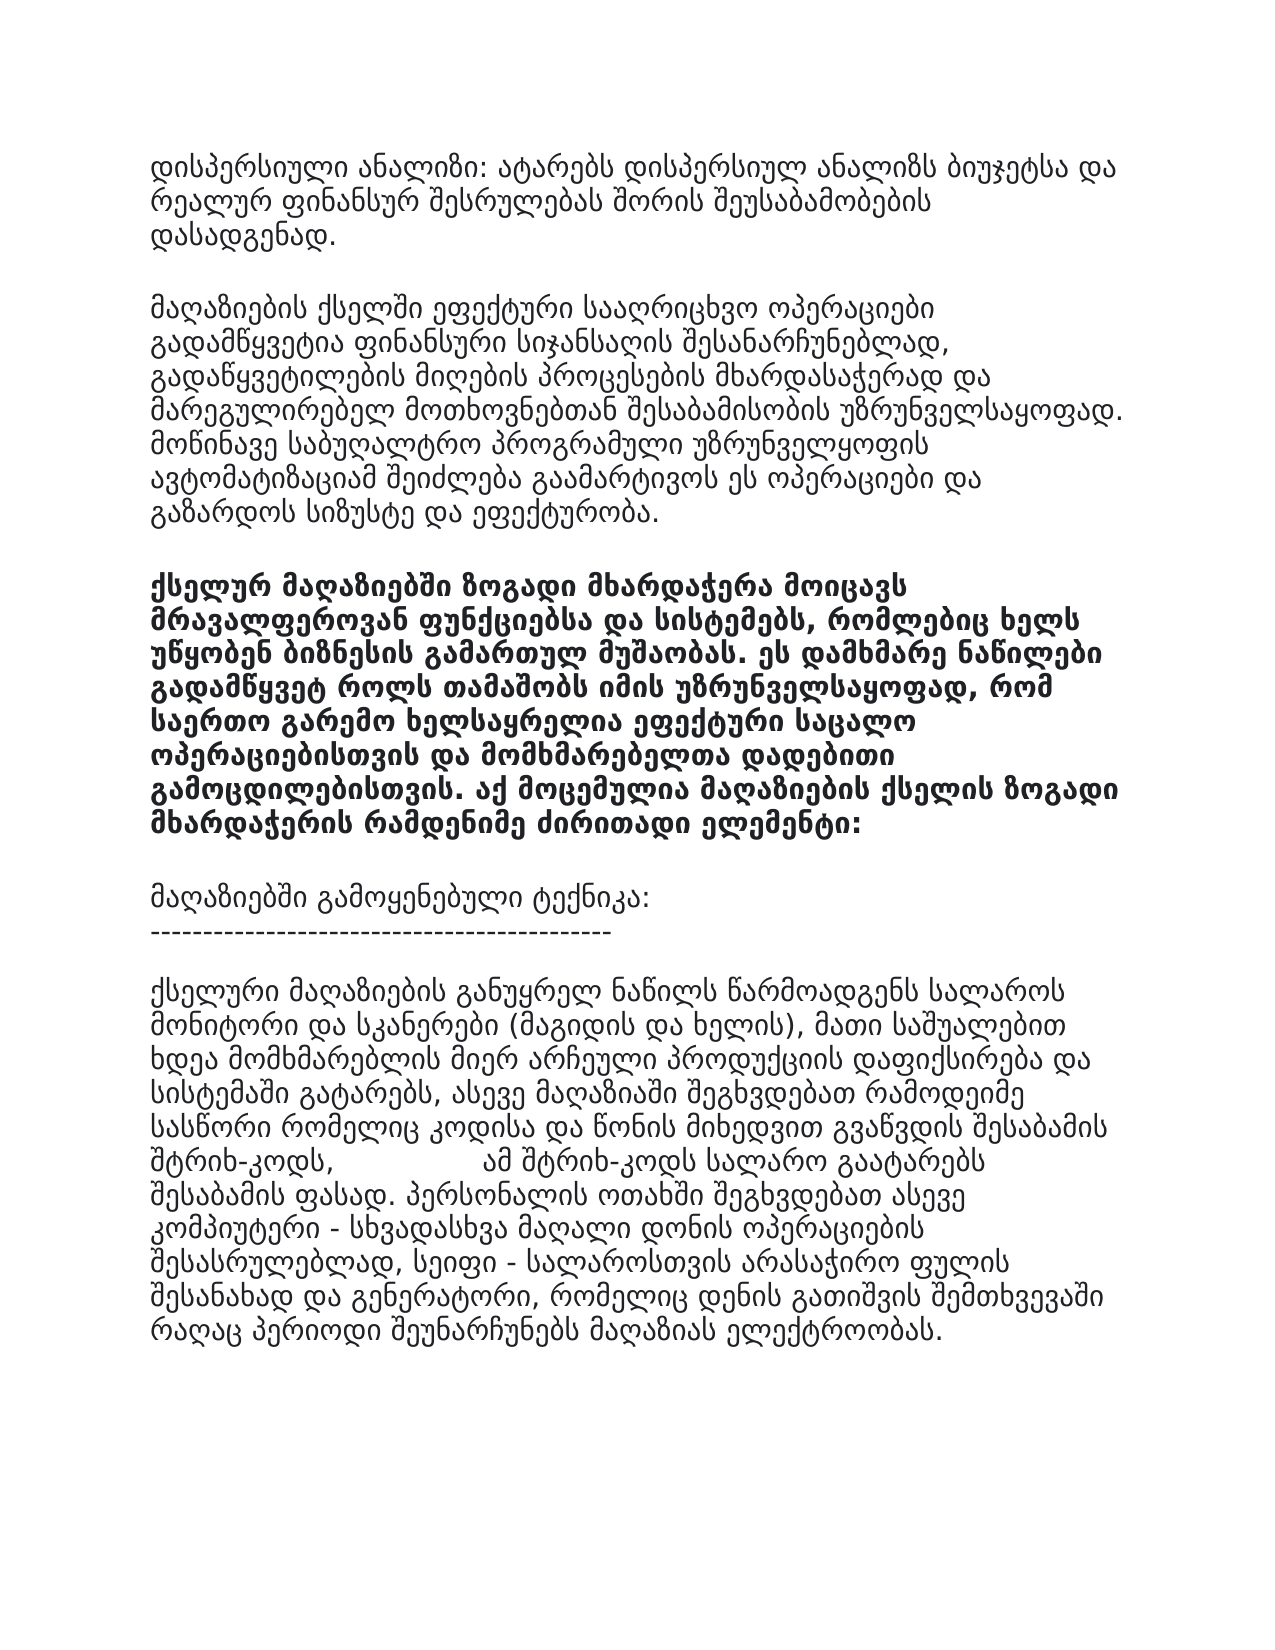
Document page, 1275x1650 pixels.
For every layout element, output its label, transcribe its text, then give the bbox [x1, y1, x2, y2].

text ქსელურ მაღაზიებში ზოგადი მხარდაჭერა მოიცავს მრავალფეროვან ფუნქციებსა და სისტემებს, რომლებიც ხელს უწყობენ ბიზნესის გამართულ მუშაობას. ეს დამხმარე ნაწილები გადამწყვეტ როლს თამაშობს იმის უზრუნველსაყოფად, რომ საერთო გარემო ხელსაყრელია ეფექტური საცალო ოპერაციებისთვის და მომხმარებელთა დადებითი გამოცდილებისთვის. აქ მოცემულია მაღაზიების ქსელის ზოგადი მხარდაჭერის რამდენიმე ძირითადი ელემენტი: [150, 569, 1125, 841]
text -------------------------------------------- [150, 914, 1125, 948]
text მაღაზიებში გამოყენებული ტექნიკა: [150, 880, 1125, 914]
text მაღაზიების ქსელში ეფექტური სააღრიცხვო ოპერაციები გადამწყვეტია ფინანსური სიჯანსაღის შესანარჩუნებლად, გადაწყვეტილების მიღების პროცესების მხარდასაჭერად და მარეგულირებელ მოთხოვნებთან შესაბამისობის უზრუნველსაყოფად. მოწინავე საბუღალტრო პროგრამული უზრუნველყოფის ავტომატიზაციამ შეიძლება გაამარტივოს ეს ოპერაციები და გაზარდოს სიზუსტე და ეფექტურობა. [150, 292, 1125, 529]
text დისპერსიული ანალიზი: ატარებს დისპერსიულ ანალიზს ბიუჯეტსა და რეალურ ფინანსურ შესრულებას შორის შეუსაბამობების დასადგენად. [150, 150, 1125, 252]
text ქსელური მაღაზიების განუყრელ ნაწილს წარმოადგენს სალაროს მონიტორი და სკანერები (მაგიდის და ხელის), მათი საშუალებით ხდეა მომხმარებლის მიერ არჩეული პროდუქციის დაფიქსირება და სისტემაში გატარებს, ასევე მაღაზიაში შეგხვდებათ რამოდეიმე სასწორი რომელიც კოდისა და წონის მიხედვით გვაწვდის შესაბამის შტრიხ-კოდს, ამ შტრიხ-კოდს სალარო გაატარებს შესაბამის ფასად. პერსონალის ოთახში შეგხვდებათ ასევე კომპიუტერი - სხვადასხვა მაღალი დონის ოპერაციების შესასრულებლად, სეიფი - სალაროსთვის არასაჭირო ფულის შესანახად და გენერატორი, რომელიც დენის გათიშვის შემთხვევაში რაღაც პერიოდი შეუნარჩუნებს მაღაზიას ელექტროობას. [150, 974, 1125, 1348]
